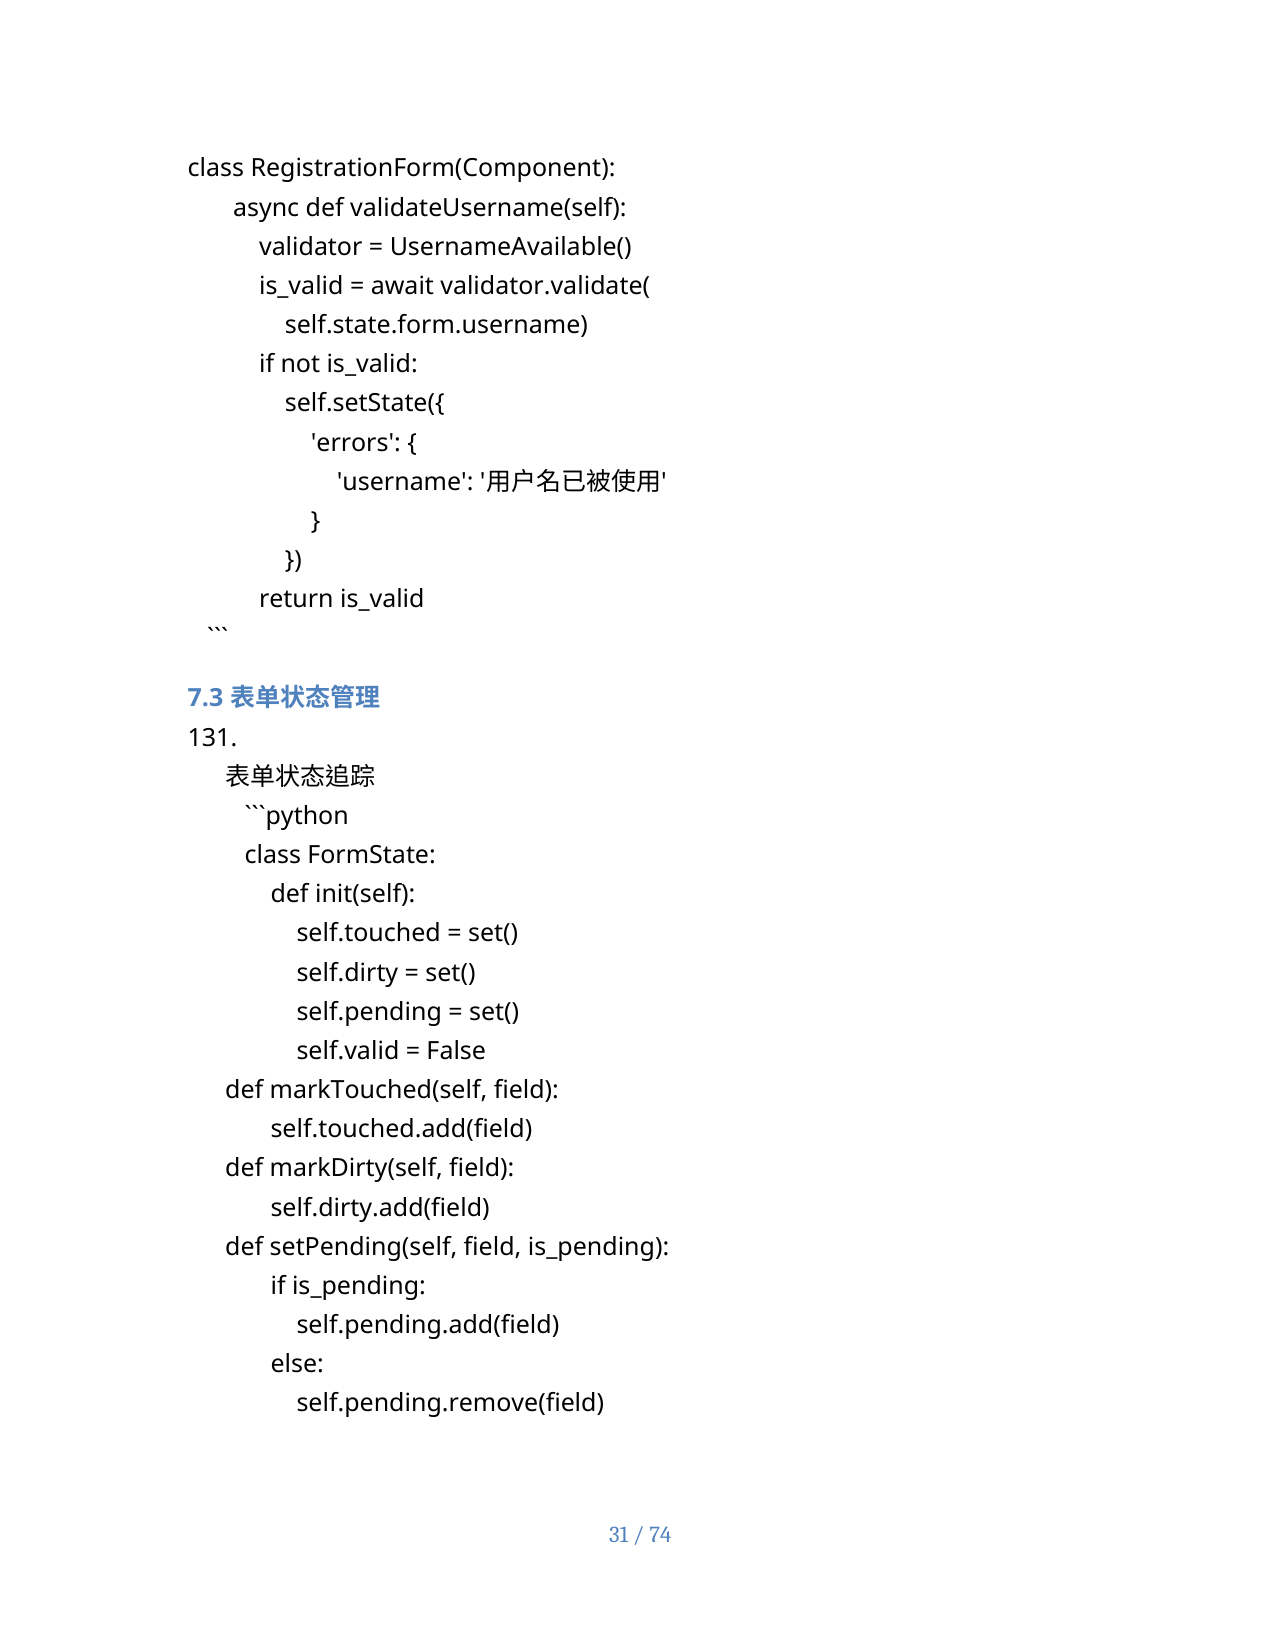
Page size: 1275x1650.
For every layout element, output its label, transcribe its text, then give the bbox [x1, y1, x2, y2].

subtitle 7.3 表单状态管理 [187, 680, 1087, 714]
list 表单状态追踪 ```python class FormState: def init(self): self.touched = set() self.dirty = set() self.pending = set() self.valid = False def markTouched(self, field): self.touched.add(field) def markDirty(self, field): self.dirty.add(field) def setPending(self, field, is_pending): if is_pending: self.pending.add(field) else: self.pending.remove(field) [187, 719, 1087, 1449]
text class RegistrationForm(Component): async def validateUsername(self): validator = UsernameAvailable() is_valid = await validator.validate( self.state.form.username) if not is_valid: self.setState({ 'errors': { 'username': '用户名已被使用' } }) return is_valid ``` [187, 150, 1087, 654]
